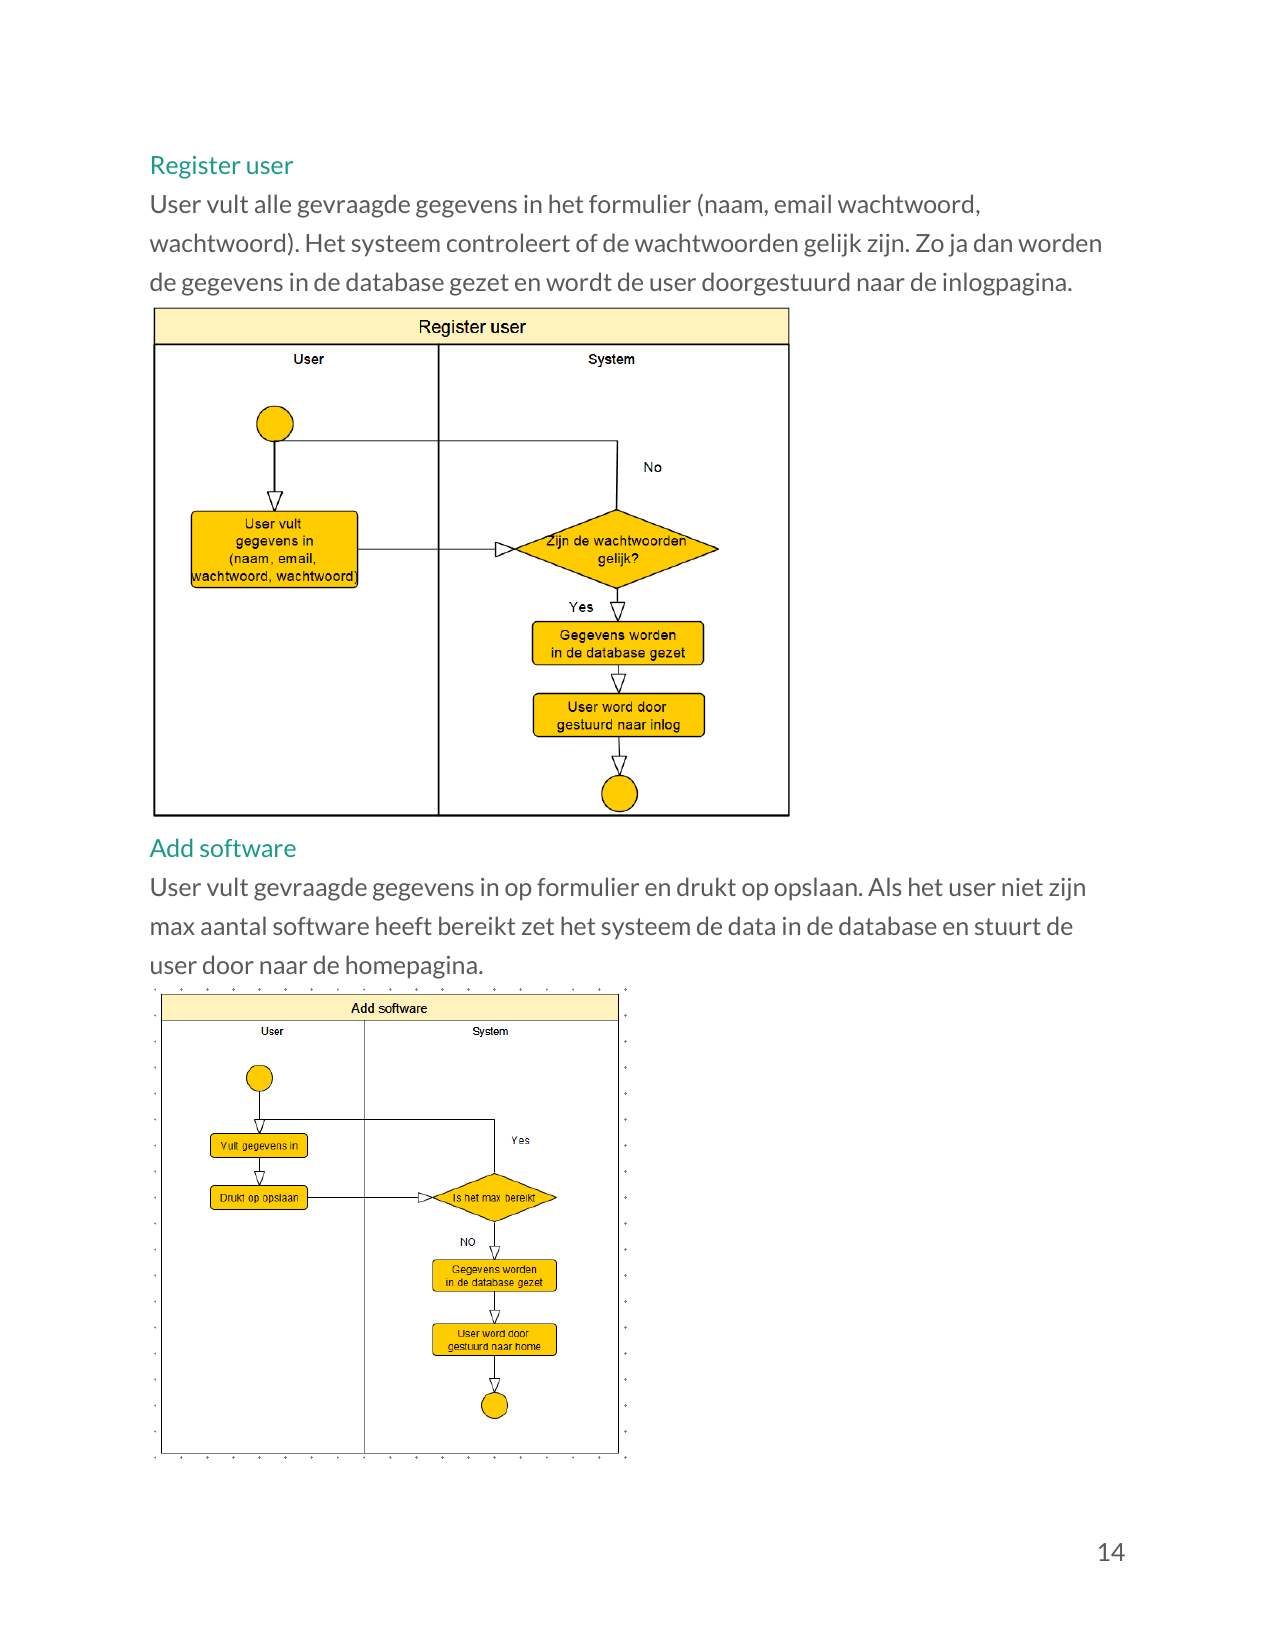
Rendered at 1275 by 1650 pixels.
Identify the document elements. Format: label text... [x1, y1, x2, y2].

subtitle Register user [149, 150, 1125, 180]
subtitle Add software [149, 833, 1125, 863]
picture [149, 988, 640, 1466]
text User vult alle gevraagde gegevens in het formulier (naam, email wachtwoord, wachtwoord). Het systeem controleert of de wachtwoorden gelijk zijn. Zo ja dan worden de gegevens in de database gezet en wordt de user doorgestuurd naar de inlogpagina. [149, 189, 1125, 297]
picture [149, 305, 799, 824]
text User vult gevraagde gegevens in op formulier en drukt op opslaan. Als het user niet zijn max aantal software heeft bereikt zet het systeem de data in de database en stuurt de user door naar de homepagina. [149, 872, 1125, 979]
